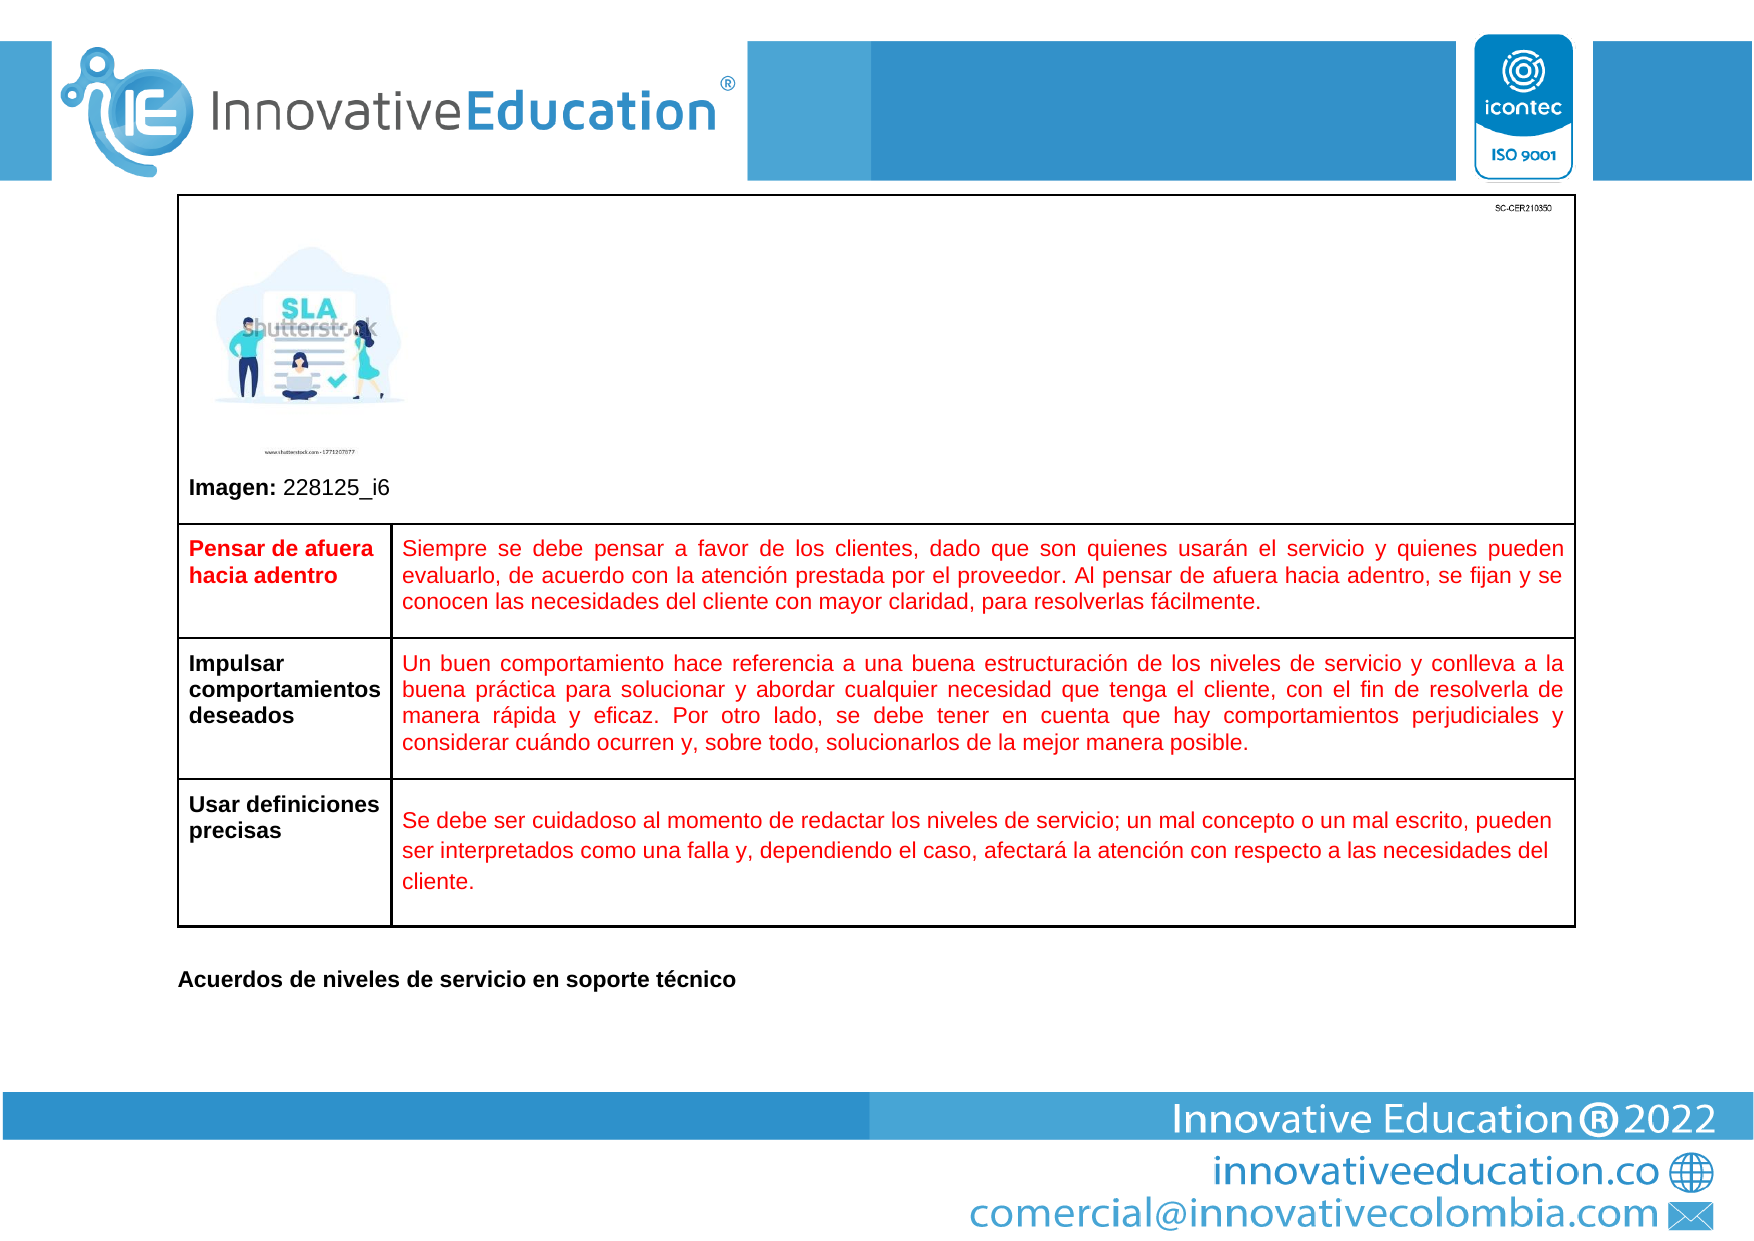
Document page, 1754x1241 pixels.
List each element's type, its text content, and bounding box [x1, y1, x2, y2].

table_cell Usar definiciones precisas [179, 780, 390, 925]
table_cell Un buen comportamiento hace referencia a una buena estructuración de los niveles de servicio y conlleva a la buena práctica para solucionar y abordar cualquier necesidad que tenga el cliente, con el fin de resolverla de manera rápida y eficaz. Por otro lado, se debe tener en cuenta que hay comportamientos perjudiciales y considerar cuándo ocurren y, sobre todo, solucionarlos de la mejor manera posible. [393, 639, 1574, 778]
table_cell Impulsar comportamientos deseados [179, 639, 390, 778]
picture [1593, 28, 1752, 194]
table_cell Se debe ser cuidadoso al momento de redactar los niveles de servicio; un mal concepto o un mal escrito, pueden ser interpretados como una falla y, dependiendo el caso, afectará la atención con respecto a las necesidades del cliente. [393, 780, 1574, 925]
picture [1471, 32, 1576, 194]
table_cell Pensar de afuera hacia adentro [179, 525, 390, 637]
table_cell Siempre se debe pensar a favor de los clientes, dado que son quienes usarán el servicio y quienes pueden evaluarlo, de acuerdo con la atención prestada por el proveedor. Al pensar de afuera hacia adentro, se fijan y se conocen las necesidades del cliente con mayor claridad, para resolverlas fácilmente. [393, 525, 1574, 637]
picture [0, 28, 1456, 194]
text Acuerdos de niveles de servicio en soporte técnico [177, 966, 1577, 993]
table_cell Imagen: 228125_i6 [179, 196, 1574, 523]
picture [2, 1091, 1754, 1237]
picture [188, 206, 430, 456]
